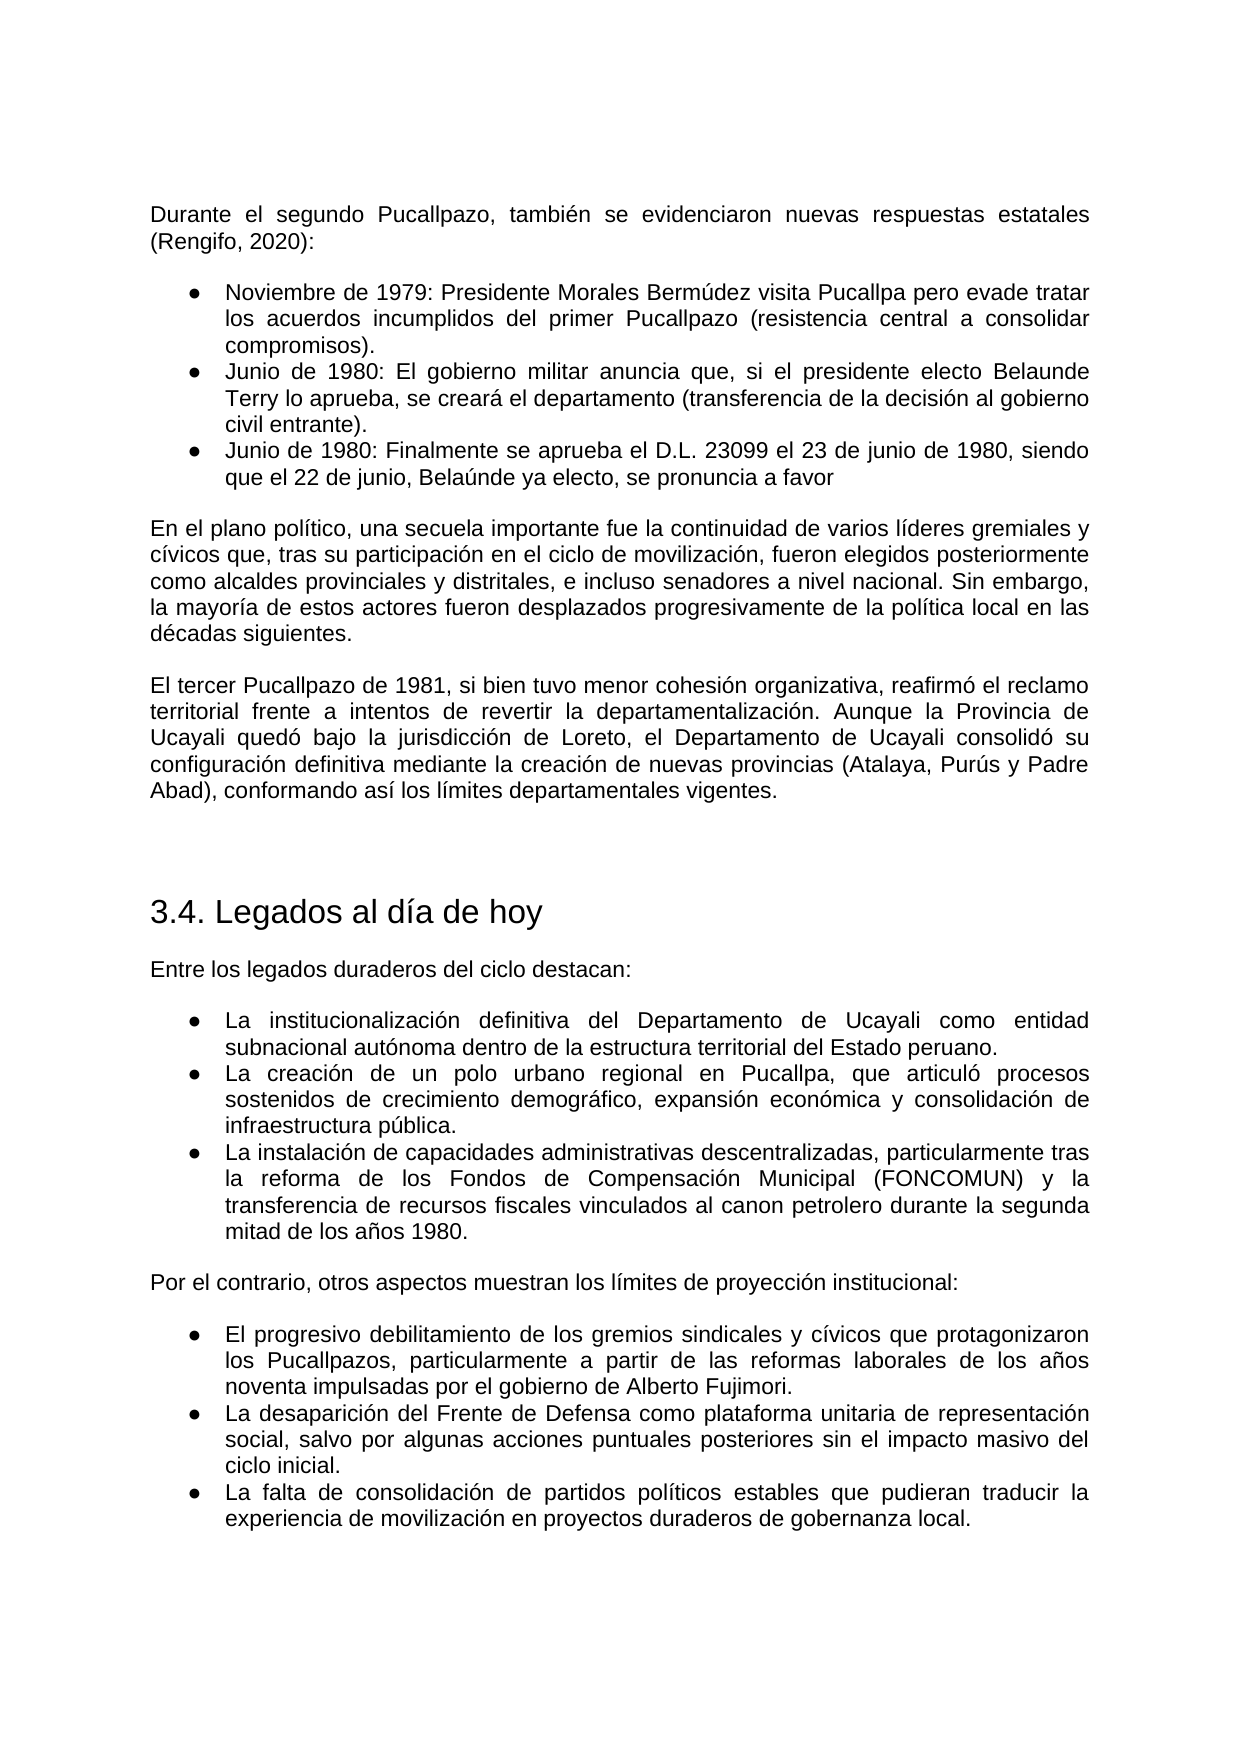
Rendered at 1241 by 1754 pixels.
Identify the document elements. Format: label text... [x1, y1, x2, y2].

list Junio de 1980: El gobierno militar anuncia que, si el presidente electo Belaunde Terry lo aprueba, se creará el departamento (transferencia de la decisión al gobierno civil entrante). [187, 358, 1090, 437]
subtitle 3.4. Legados al día de hoy [150, 892, 1090, 931]
text Durante el segundo Pucallpazo, también se evidenciaron nuevas respuestas estatales (Rengifo, 2020): [150, 201, 1090, 254]
text Por el contrario, otros aspectos muestran los límites de proyección institucional: [150, 1269, 1090, 1296]
list La institucionalización definitiva del Departamento de Ucayali como entidad subnacional autónoma dentro de la estructura territorial del Estado peruano. [187, 1007, 1090, 1060]
list La creación de un polo urbano regional en Pucallpa, que articuló procesos sostenidos de crecimiento demográfico, expansión económica y consolidación de infraestructura pública. [187, 1060, 1090, 1139]
list La instalación de capacidades administrativas descentralizadas, particularmente tras la reforma de los Fondos de Compensación Municipal (FONCOMUN) y la transferencia de recursos fiscales vinculados al canon petrolero durante la segunda mitad de los años 1980. [187, 1139, 1090, 1244]
list Junio de 1980: Finalmente se aprueba el D.L. 23099 el 23 de junio de 1980, siendo que el 22 de junio, Belaúnde ya electo, se pronuncia a favor [187, 437, 1090, 490]
text Entre los legados duraderos del ciclo destacan: [150, 956, 1090, 982]
text En el plano político, una secuela importante fue la continuidad de varios líderes gremiales y cívicos que, tras su participación en el ciclo de movilización, fueron elegidos posteriormente como alcaldes provinciales y distritales, e incluso senadores a nivel nacional. Sin embargo, la mayoría de estos actores fueron desplazados progresivamente de la política local en las décadas siguientes. [150, 515, 1090, 647]
list La desaparición del Frente de Defensa como plataforma unitaria de representación social, salvo por algunas acciones puntuales posteriores sin el impacto masivo del ciclo inicial. [187, 1400, 1090, 1479]
list La falta de consolidación de partidos políticos estables que pudieran traducir la experiencia de movilización en proyectos duraderos de gobernanza local. [187, 1479, 1090, 1531]
text El tercer Pucallpazo de 1981, si bien tuvo menor cohesión organizativa, reafirmó el reclamo territorial frente a intentos de revertir la departamentalización. Aunque la Provincia de Ucayali quedó bajo la jurisdicción de Loreto, el Departamento de Ucayali consolidó su configuración definitiva mediante la creación de nuevas provincias (Atalaya, Purús y Padre Abad), conformando así los límites departamentales vigentes. [150, 672, 1090, 803]
list El progresivo debilitamiento de los gremios sindicales y cívicos que protagonizaron los Pucallpazos, particularmente a partir de las reformas laborales de los años noventa impulsadas por el gobierno de Alberto Fujimori. [187, 1321, 1090, 1400]
list Noviembre de 1979: Presidente Morales Bermúdez visita Pucallpa pero evade tratar los acuerdos incumplidos del primer Pucallpazo (resistencia central a consolidar compromisos). [187, 279, 1090, 358]
